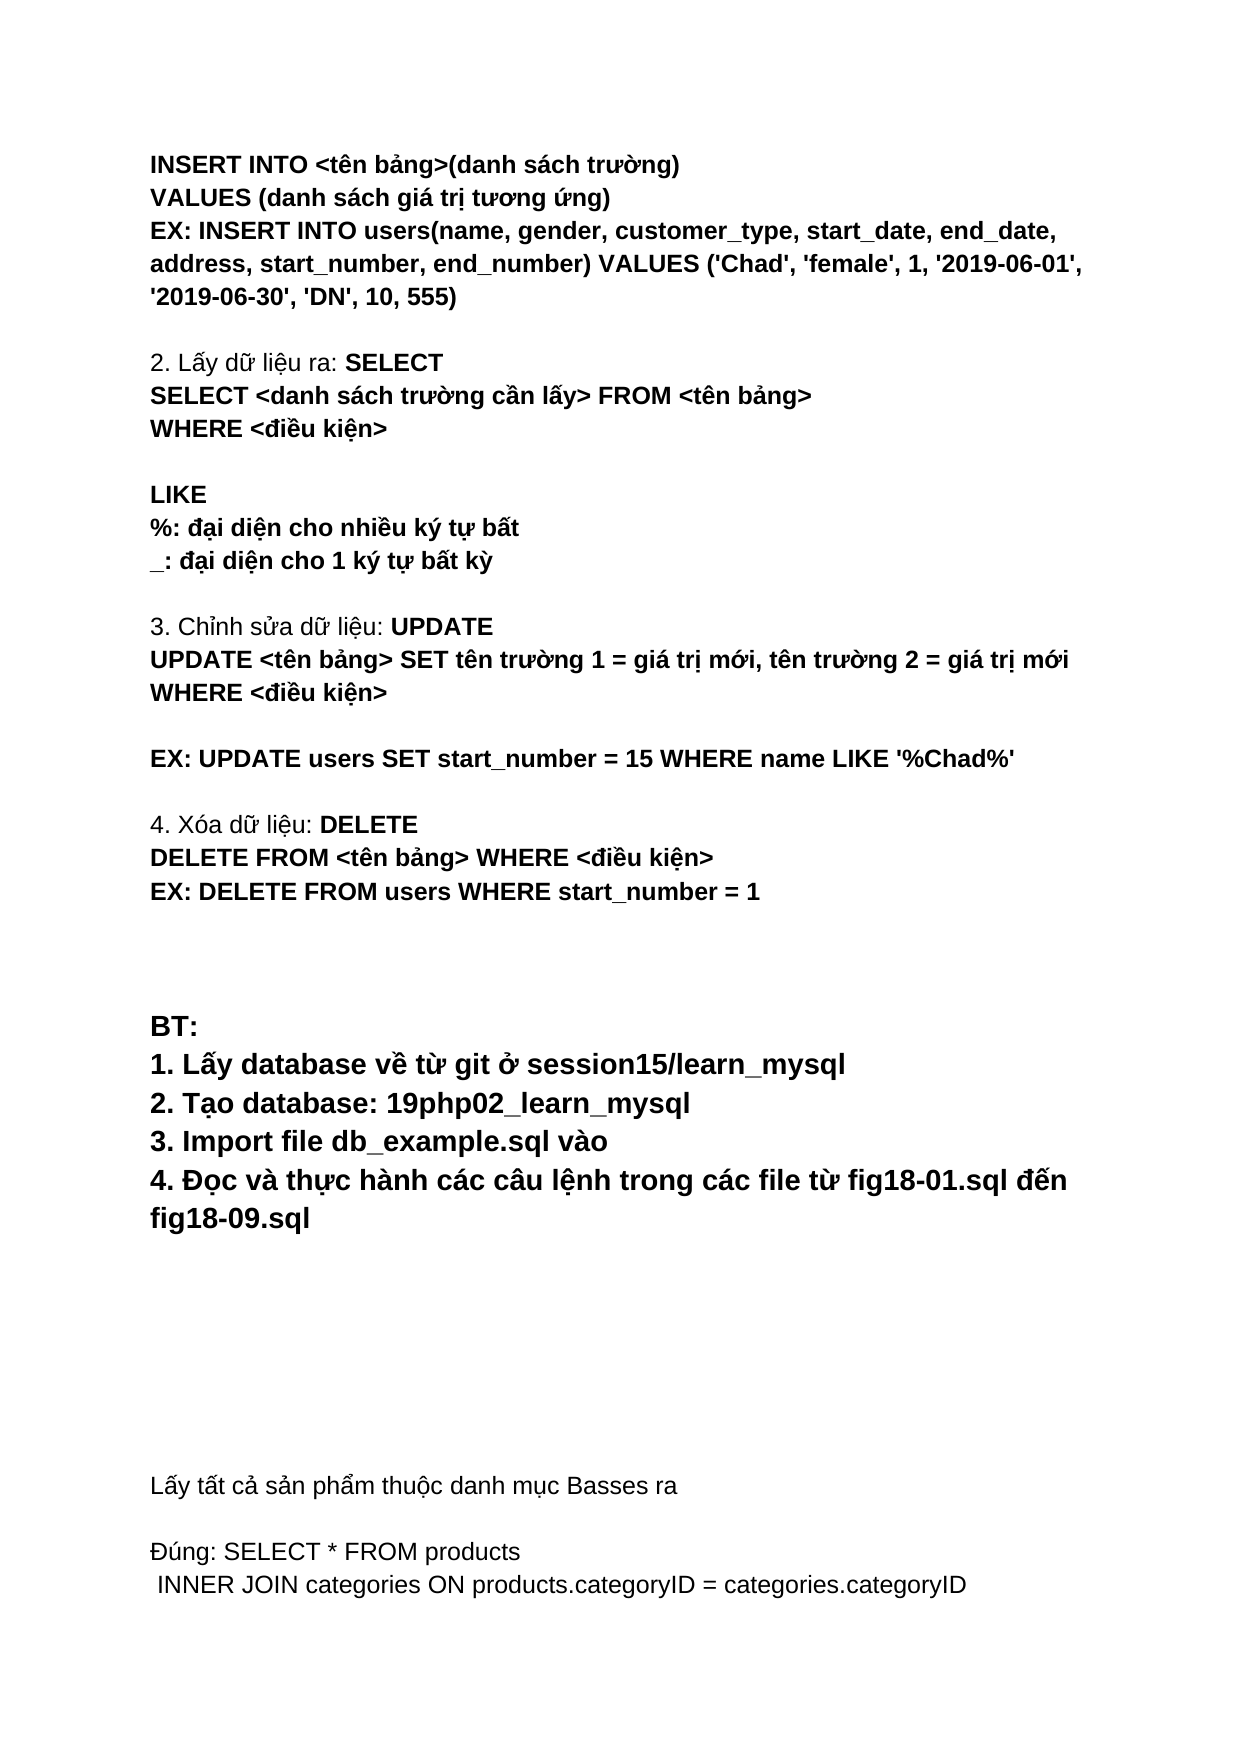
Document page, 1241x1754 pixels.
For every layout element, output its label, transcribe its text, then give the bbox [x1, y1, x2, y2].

text 3. Import file db_example.sql vào [150, 1124, 1090, 1158]
text WHERE <điều kiện> [150, 678, 1090, 707]
text 2. Lấy dữ liệu ra: SELECT [150, 348, 1090, 377]
text 1. Lấy database về từ git ở session15/learn_mysql [150, 1047, 1090, 1081]
text BT: [150, 1008, 1090, 1042]
text WHERE <điều kiện> [150, 414, 1090, 443]
text INNER JOIN categories ON products.categoryID = categories.categoryID [150, 1570, 1090, 1599]
text UPDATE <tên bảng> SET tên trường 1 = giá trị mới, tên trường 2 = giá trị mới [150, 645, 1090, 674]
text DELETE FROM <tên bảng> WHERE <điều kiện> [150, 843, 1090, 872]
text 4. Xóa dữ liệu: DELETE [150, 810, 1090, 839]
text LIKE [150, 480, 1090, 509]
text EX: INSERT INTO users(name, gender, customer_type, start_date, end_date, address, start_number, end_number) VALUES ('Chad', 'female', 1, '2019-06-01', '2019-06-30', 'DN', 10, 555) [150, 216, 1090, 311]
text Lấy tất cả sản phẩm thuộc danh mục Basses ra [150, 1471, 1090, 1500]
text 3. Chỉnh sửa dữ liệu: UPDATE [150, 612, 1090, 641]
text EX: DELETE FROM users WHERE start_number = 1 [150, 876, 1090, 905]
text 2. Tạo database: 19php02_learn_mysql [150, 1086, 1090, 1119]
text SELECT <danh sách trường cần lấy> FROM <tên bảng> [150, 381, 1090, 410]
text %: đại diện cho nhiều ký tự bất [150, 513, 1090, 542]
text _: đại diện cho 1 ký tự bất kỳ [150, 546, 1090, 575]
text INSERT INTO <tên bảng>(danh sách trường) [150, 150, 1090, 179]
text Đúng: SELECT * FROM products [150, 1537, 1090, 1566]
text EX: UPDATE users SET start_number = 15 WHERE name LIKE '%Chad%' [150, 744, 1090, 773]
text VALUES (danh sách giá trị tương ứng) [150, 183, 1090, 212]
text 4. Đọc và thực hành các câu lệnh trong các file từ fig18-01.sql đến fig18-09.sql [150, 1163, 1090, 1235]
